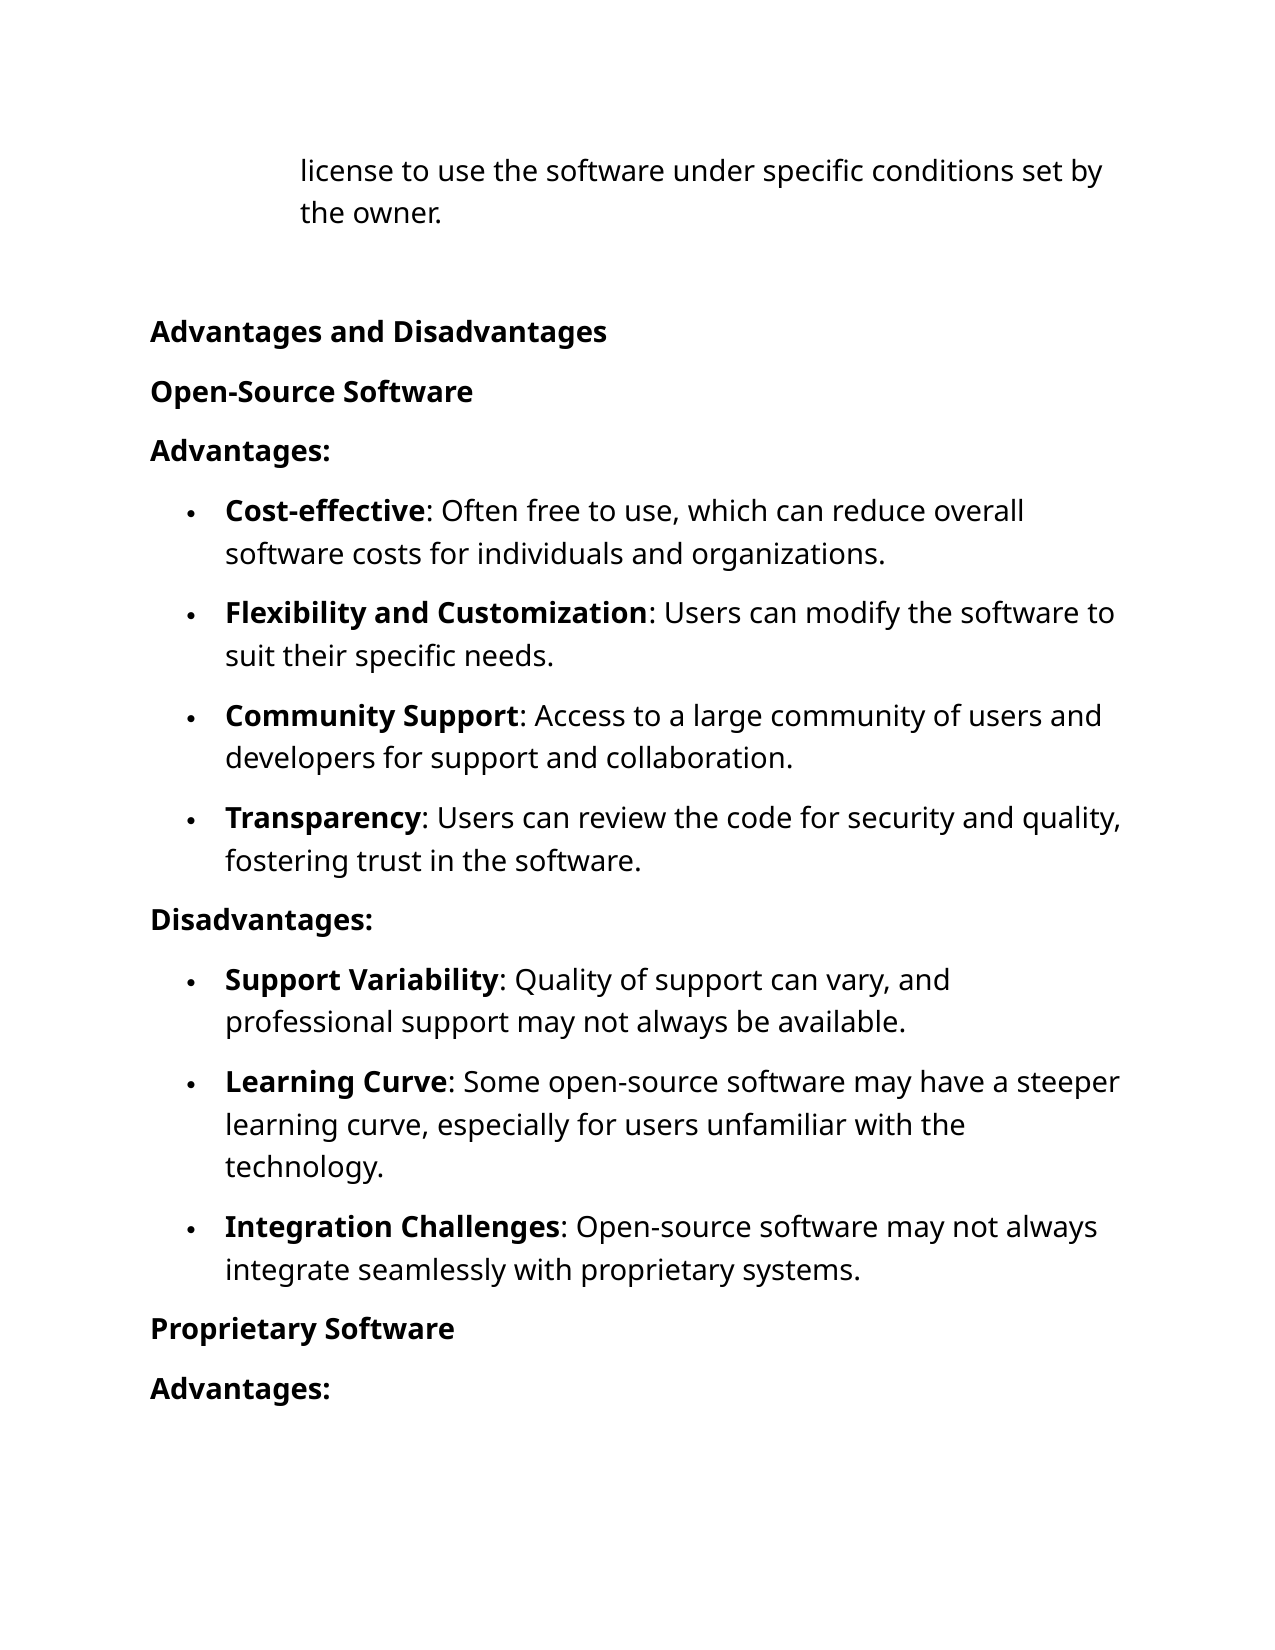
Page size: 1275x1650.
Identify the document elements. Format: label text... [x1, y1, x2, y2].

text Advantages and Disadvantages [150, 312, 1125, 351]
text Proprietary Software [150, 1308, 1125, 1348]
text Advantages: [150, 431, 1125, 470]
list Cost-effective: Often free to use, which can reduce overall software costs for individuals and organizations. [187, 490, 1125, 573]
text Disadvantages: [150, 899, 1125, 939]
text Advantages: [150, 1368, 1125, 1408]
text Open-Source Software [150, 371, 1125, 411]
list Integration Challenges: Open-source software may not always integrate seamlessly with proprietary systems. [187, 1206, 1125, 1289]
list Learning Curve: Some open-source software may have a steeper learning curve, especially for users unfamiliar with the technology. [187, 1061, 1125, 1186]
list Transparency: Users can review the code for security and quality, fostering trust in the software. [187, 797, 1125, 879]
list Support Variability: Quality of support can vary, and professional support may not always be available. [187, 959, 1125, 1041]
list Flexibility and Customization: Users can modify the software to suit their specific needs. [187, 592, 1125, 675]
list Community Support: Access to a large community of users and developers for support and collaboration. [187, 695, 1125, 777]
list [262, 150, 1125, 232]
